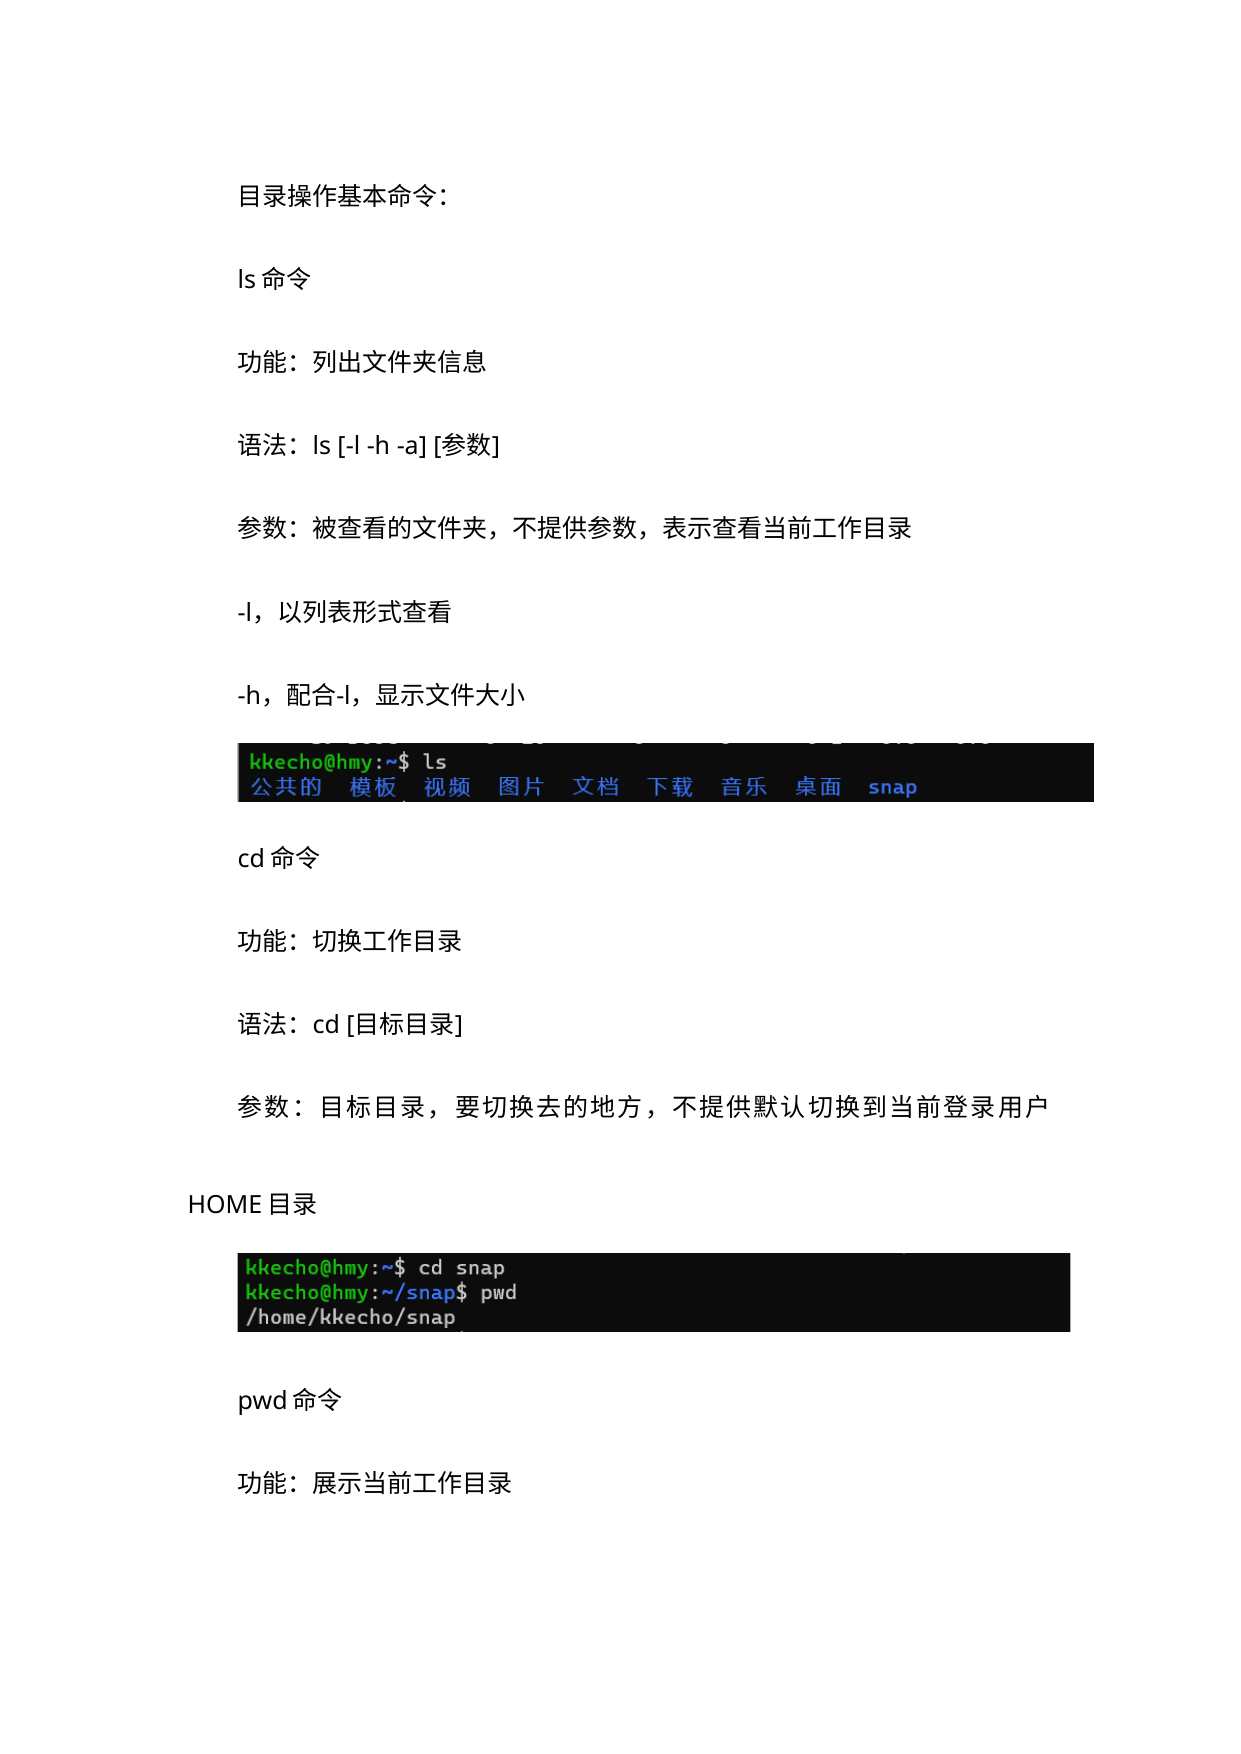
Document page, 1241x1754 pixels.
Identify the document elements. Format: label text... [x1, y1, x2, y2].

text 语法：ls [-l -h -a] [参数] [187, 411, 1053, 476]
picture [237, 743, 1094, 802]
text 目录操作基本命令： [187, 162, 1053, 227]
picture [237, 1253, 1071, 1332]
text 功能：切换工作目录 [187, 907, 1053, 972]
text pwd命令 [187, 1366, 1053, 1431]
text 语法：cd [目标目录] [187, 990, 1053, 1055]
text -h，配合-l，显示文件大小 [187, 661, 1053, 726]
text cd命令 [187, 824, 1053, 889]
text -l，以列表形式查看 [187, 578, 1053, 643]
text 功能：列出文件夹信息 [187, 328, 1053, 393]
text 功能：展示当前工作目录 [187, 1449, 1053, 1514]
text ls命令 [187, 245, 1053, 310]
text 参数：被查看的文件夹，不提供参数，表示查看当前工作目录 [187, 494, 1053, 559]
text 参数：目标目录，要切换去的地方，不提供默认切换到当前登录用户HOME目录 [187, 1073, 1053, 1236]
